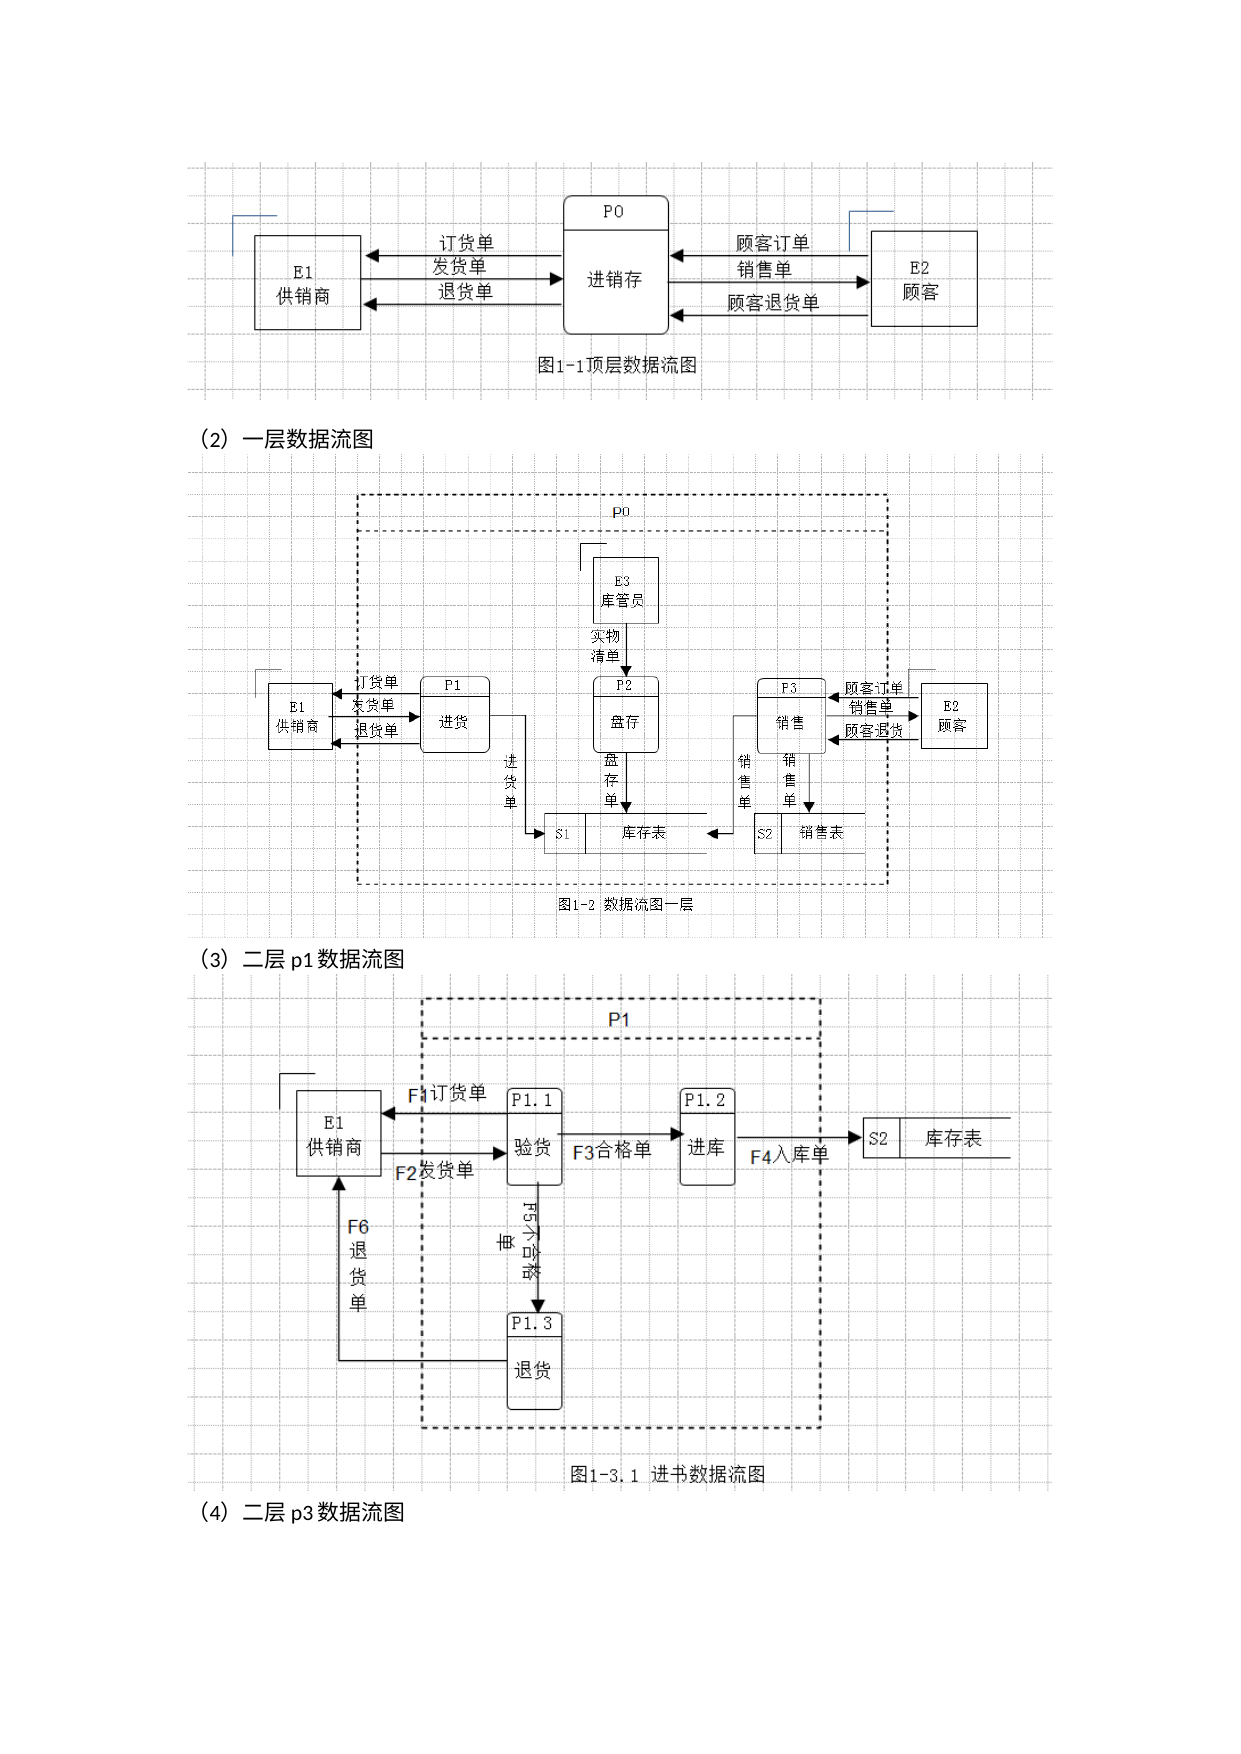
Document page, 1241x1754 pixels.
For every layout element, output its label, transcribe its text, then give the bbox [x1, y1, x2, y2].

text （2）一层数据流图 [187, 422, 1053, 454]
picture [187, 162, 1053, 400]
text （3）二层p1数据流图 [187, 942, 1053, 974]
picture [187, 974, 1053, 1491]
picture [187, 454, 1053, 938]
text （4）二层p3数据流图 [187, 1494, 1053, 1527]
